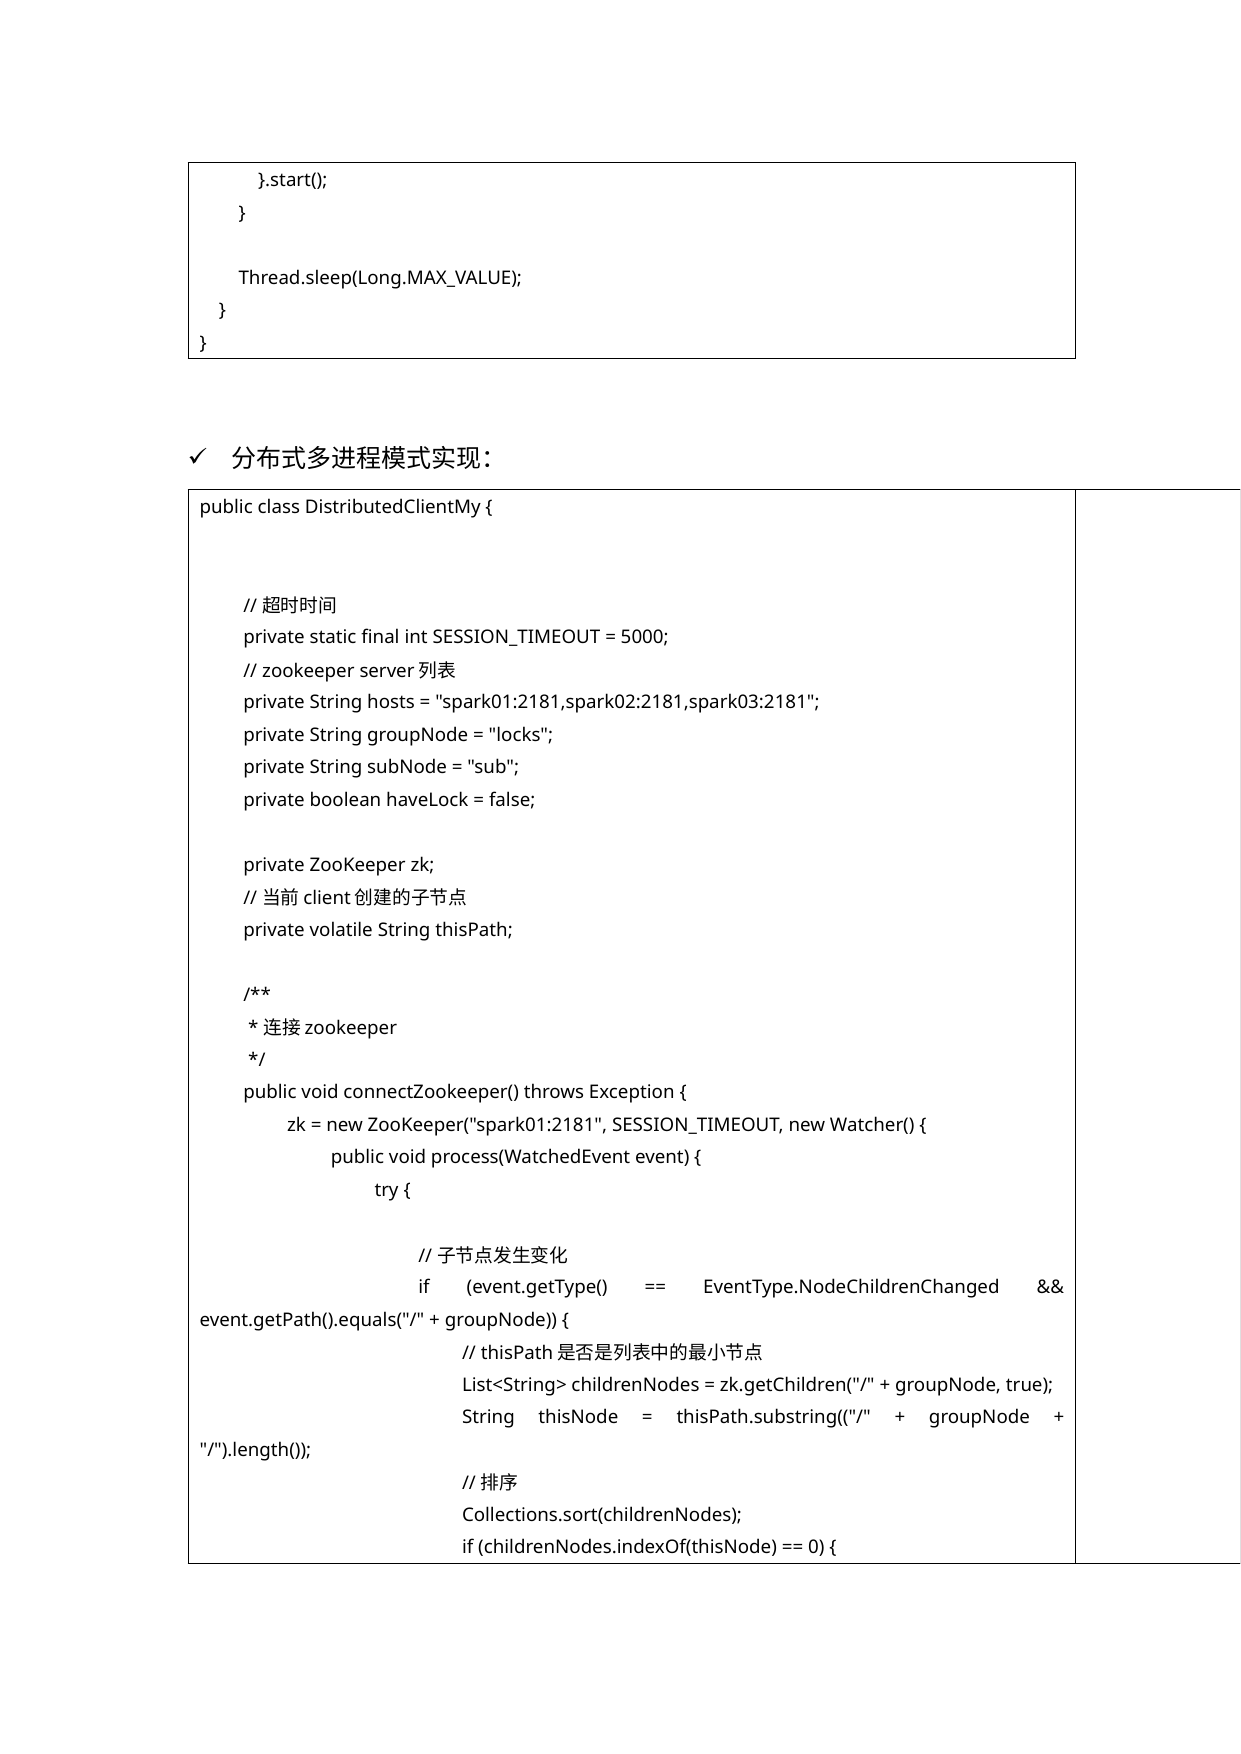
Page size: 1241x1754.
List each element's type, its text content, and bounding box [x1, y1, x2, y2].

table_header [189, 490, 1075, 1563]
table_header [1076, 490, 1240, 1563]
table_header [189, 163, 1075, 358]
list 分布式多进程模式实现： [187, 424, 1053, 489]
